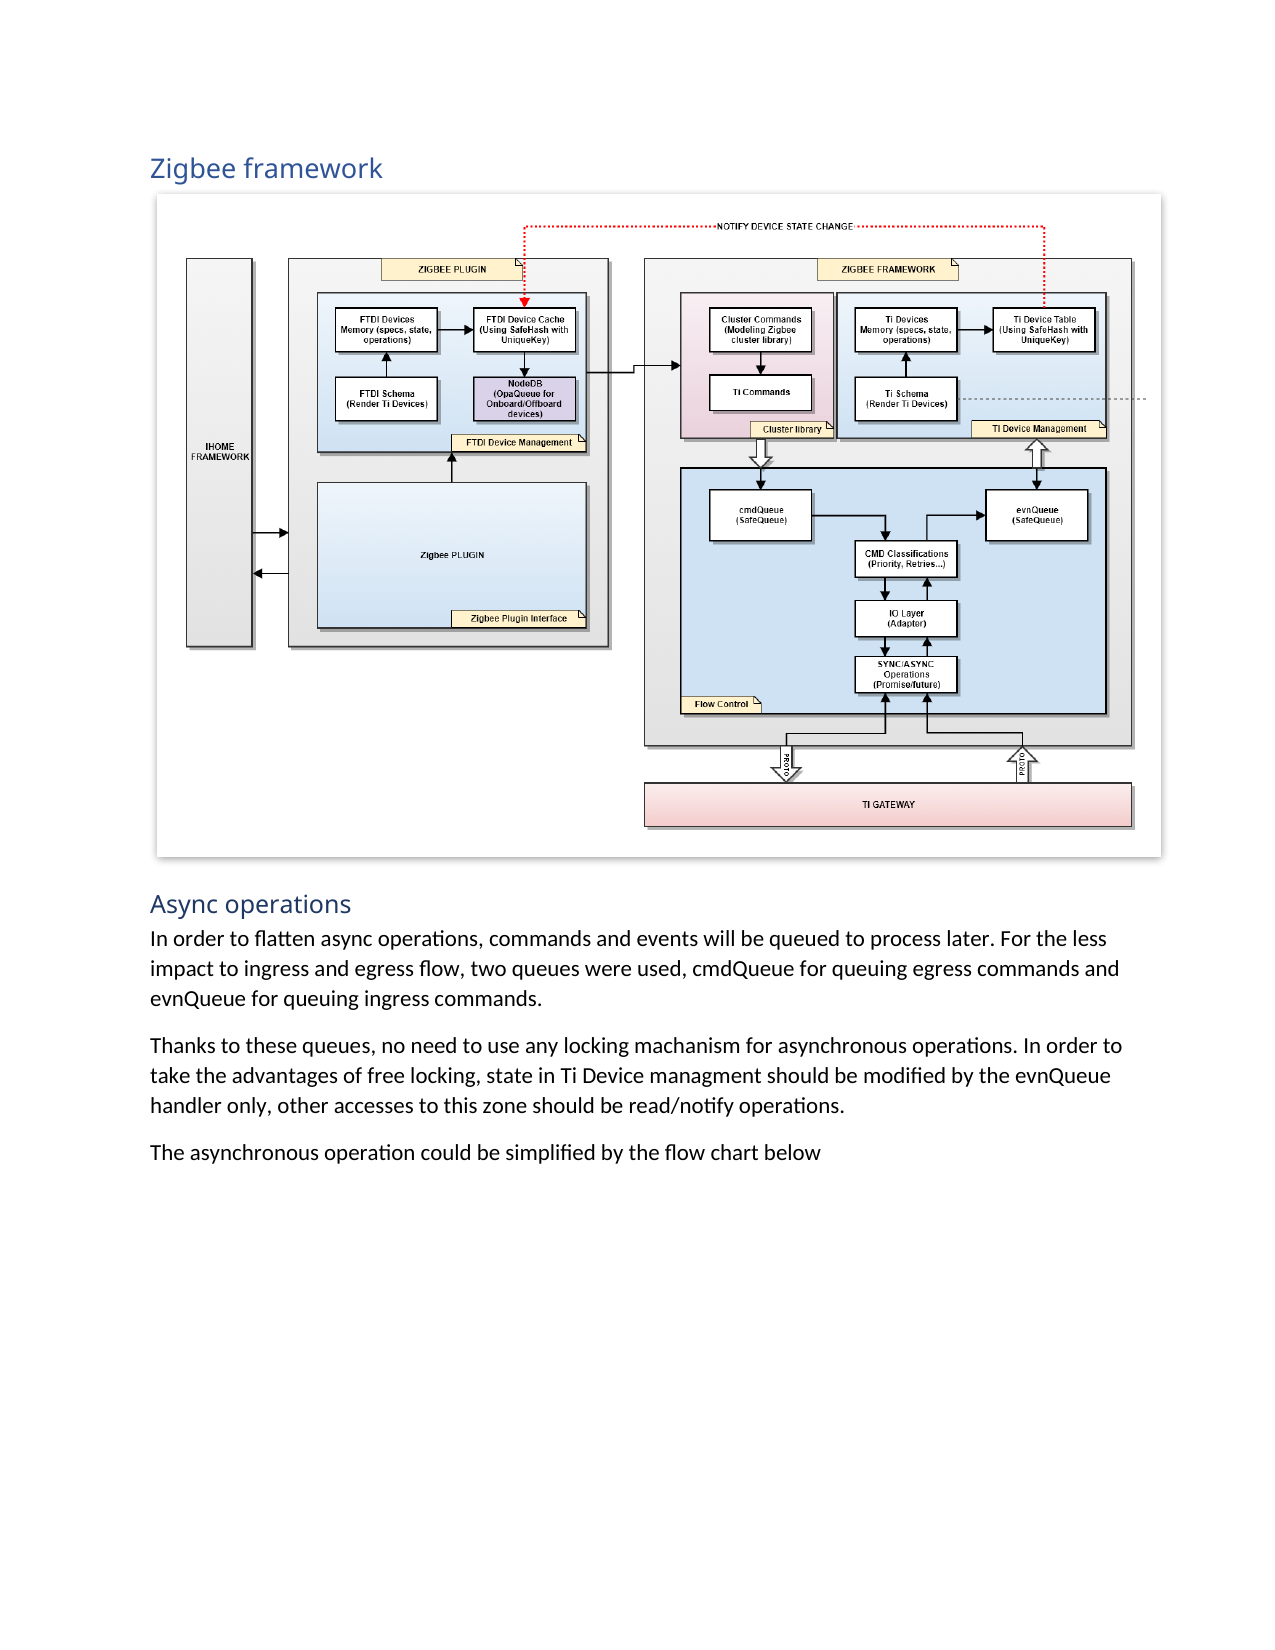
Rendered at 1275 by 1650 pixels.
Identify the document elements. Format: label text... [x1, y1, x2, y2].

picture [172, 209, 1147, 842]
text The asynchronous operation could be simplified by the flow chart below [150, 1138, 1125, 1166]
subtitle Async operations [150, 887, 1125, 921]
subtitle Zigbee framework [150, 150, 1125, 187]
text Thanks to these queues, no need to use any locking machanism for asynchronous operations. In order to take the advantages of free locking, state in Ti Device managment should be modified by the evnQueue handler only, other accesses to this zone should be read/notify operations. [150, 1031, 1125, 1119]
text In order to flatten async operations, commands and events will be queued to process later. For the less impact to ingress and egress flow, two queues were used, cmdQueue for queuing egress commands and evnQueue for queuing ingress commands. [150, 924, 1125, 1012]
